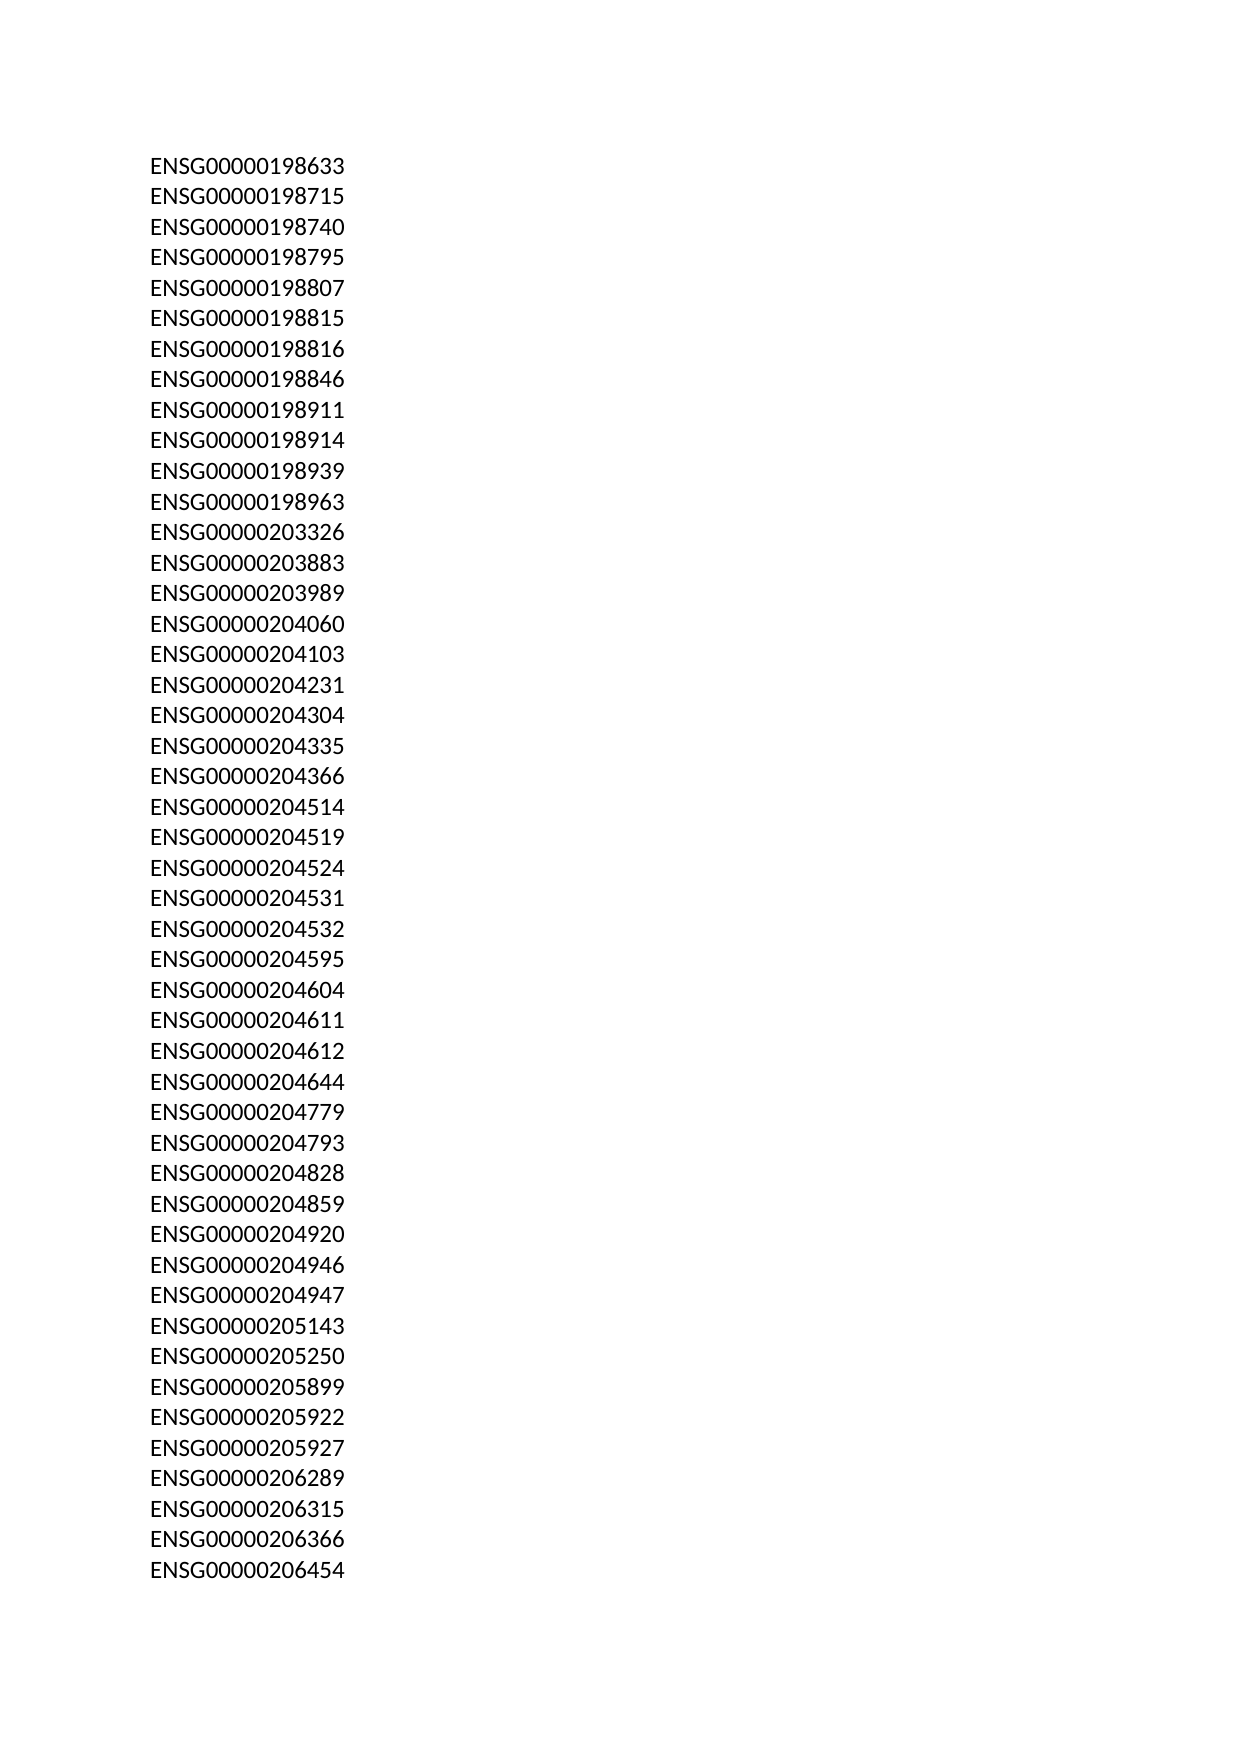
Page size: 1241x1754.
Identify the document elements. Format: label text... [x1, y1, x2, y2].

text ENSG00000198715 [150, 181, 1090, 211]
text ENSG00000204793 [150, 1127, 1090, 1157]
text ENSG00000204595 [150, 943, 1090, 974]
text ENSG00000203989 [150, 577, 1090, 608]
text ENSG00000204231 [150, 669, 1090, 699]
text ENSG00000204103 [150, 638, 1090, 669]
text ENSG00000204304 [150, 699, 1090, 730]
text ENSG00000198807 [150, 272, 1090, 303]
text ENSG00000198795 [150, 242, 1090, 272]
text ENSG00000204612 [150, 1035, 1090, 1066]
text ENSG00000204514 [150, 791, 1090, 821]
text ENSG00000204366 [150, 760, 1090, 791]
text ENSG00000206315 [150, 1493, 1090, 1523]
text ENSG00000205143 [150, 1310, 1090, 1340]
text ENSG00000198740 [150, 211, 1090, 242]
text ENSG00000198939 [150, 455, 1090, 486]
text ENSG00000204060 [150, 608, 1090, 638]
text ENSG00000206289 [150, 1462, 1090, 1493]
text ENSG00000198633 [150, 150, 1090, 181]
text ENSG00000204946 [150, 1249, 1090, 1279]
text ENSG00000205927 [150, 1432, 1090, 1462]
text ENSG00000204920 [150, 1218, 1090, 1249]
text ENSG00000204524 [150, 852, 1090, 882]
text ENSG00000204604 [150, 974, 1090, 1004]
text ENSG00000204532 [150, 913, 1090, 943]
text ENSG00000198816 [150, 333, 1090, 364]
text ENSG00000205899 [150, 1371, 1090, 1401]
text ENSG00000204779 [150, 1096, 1090, 1127]
text ENSG00000204519 [150, 821, 1090, 852]
text ENSG00000204947 [150, 1279, 1090, 1310]
text ENSG00000204644 [150, 1066, 1090, 1096]
text ENSG00000206366 [150, 1523, 1090, 1554]
text ENSG00000204531 [150, 882, 1090, 913]
text ENSG00000203883 [150, 547, 1090, 577]
text ENSG00000205922 [150, 1401, 1090, 1432]
text ENSG00000205250 [150, 1340, 1090, 1371]
text ENSG00000206454 [150, 1554, 1090, 1584]
text ENSG00000204611 [150, 1004, 1090, 1035]
text ENSG00000198815 [150, 303, 1090, 333]
text ENSG00000204828 [150, 1157, 1090, 1188]
text ENSG00000204859 [150, 1188, 1090, 1218]
text ENSG00000203326 [150, 516, 1090, 547]
text ENSG00000198911 [150, 394, 1090, 425]
text ENSG00000198914 [150, 425, 1090, 455]
text ENSG00000198846 [150, 364, 1090, 394]
text ENSG00000198963 [150, 486, 1090, 516]
text ENSG00000204335 [150, 730, 1090, 760]
